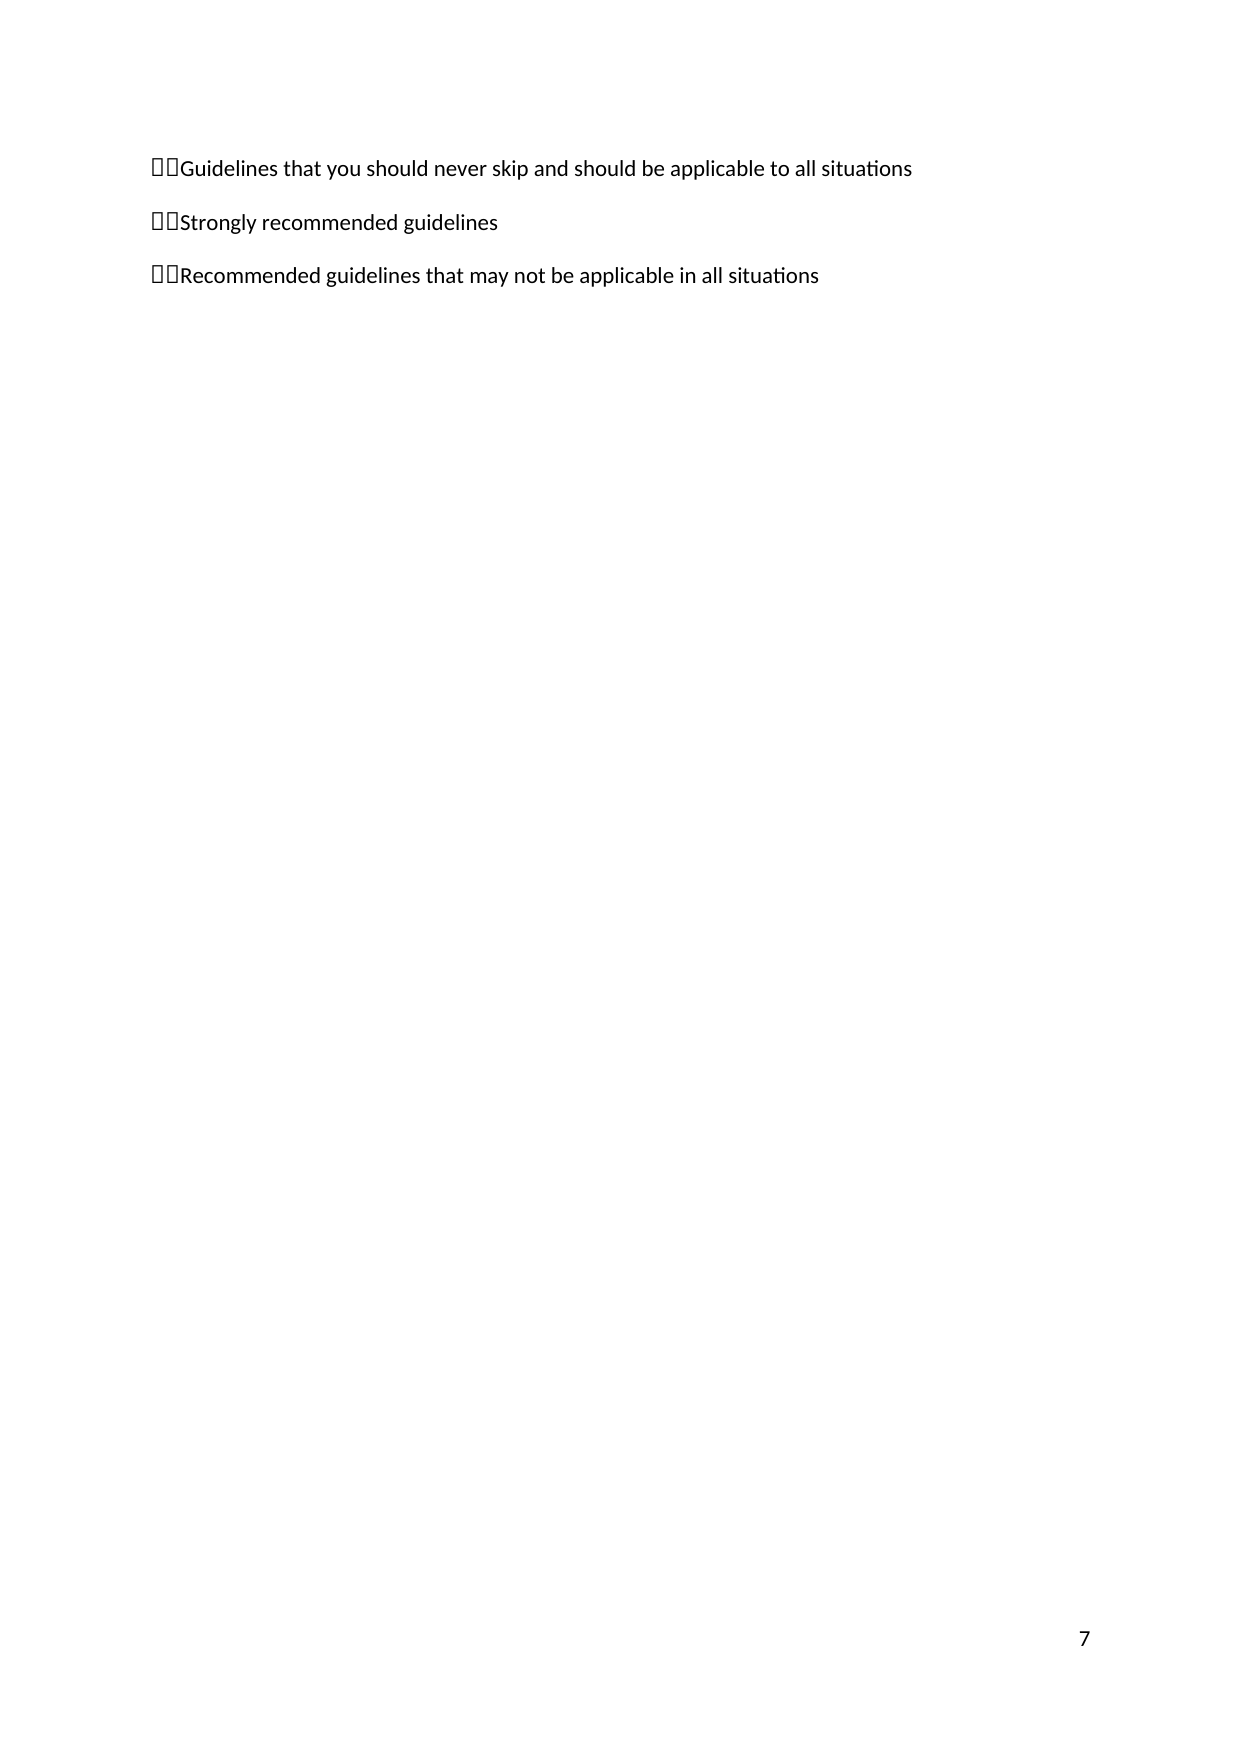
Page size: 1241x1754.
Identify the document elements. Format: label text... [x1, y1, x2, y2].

text Recommended guidelines that may not be applicable in all situations [150, 257, 1090, 291]
text Guidelines that you should never skip and should be applicable to all situations [150, 150, 1090, 184]
text Strongly recommended guidelines [150, 203, 1090, 237]
